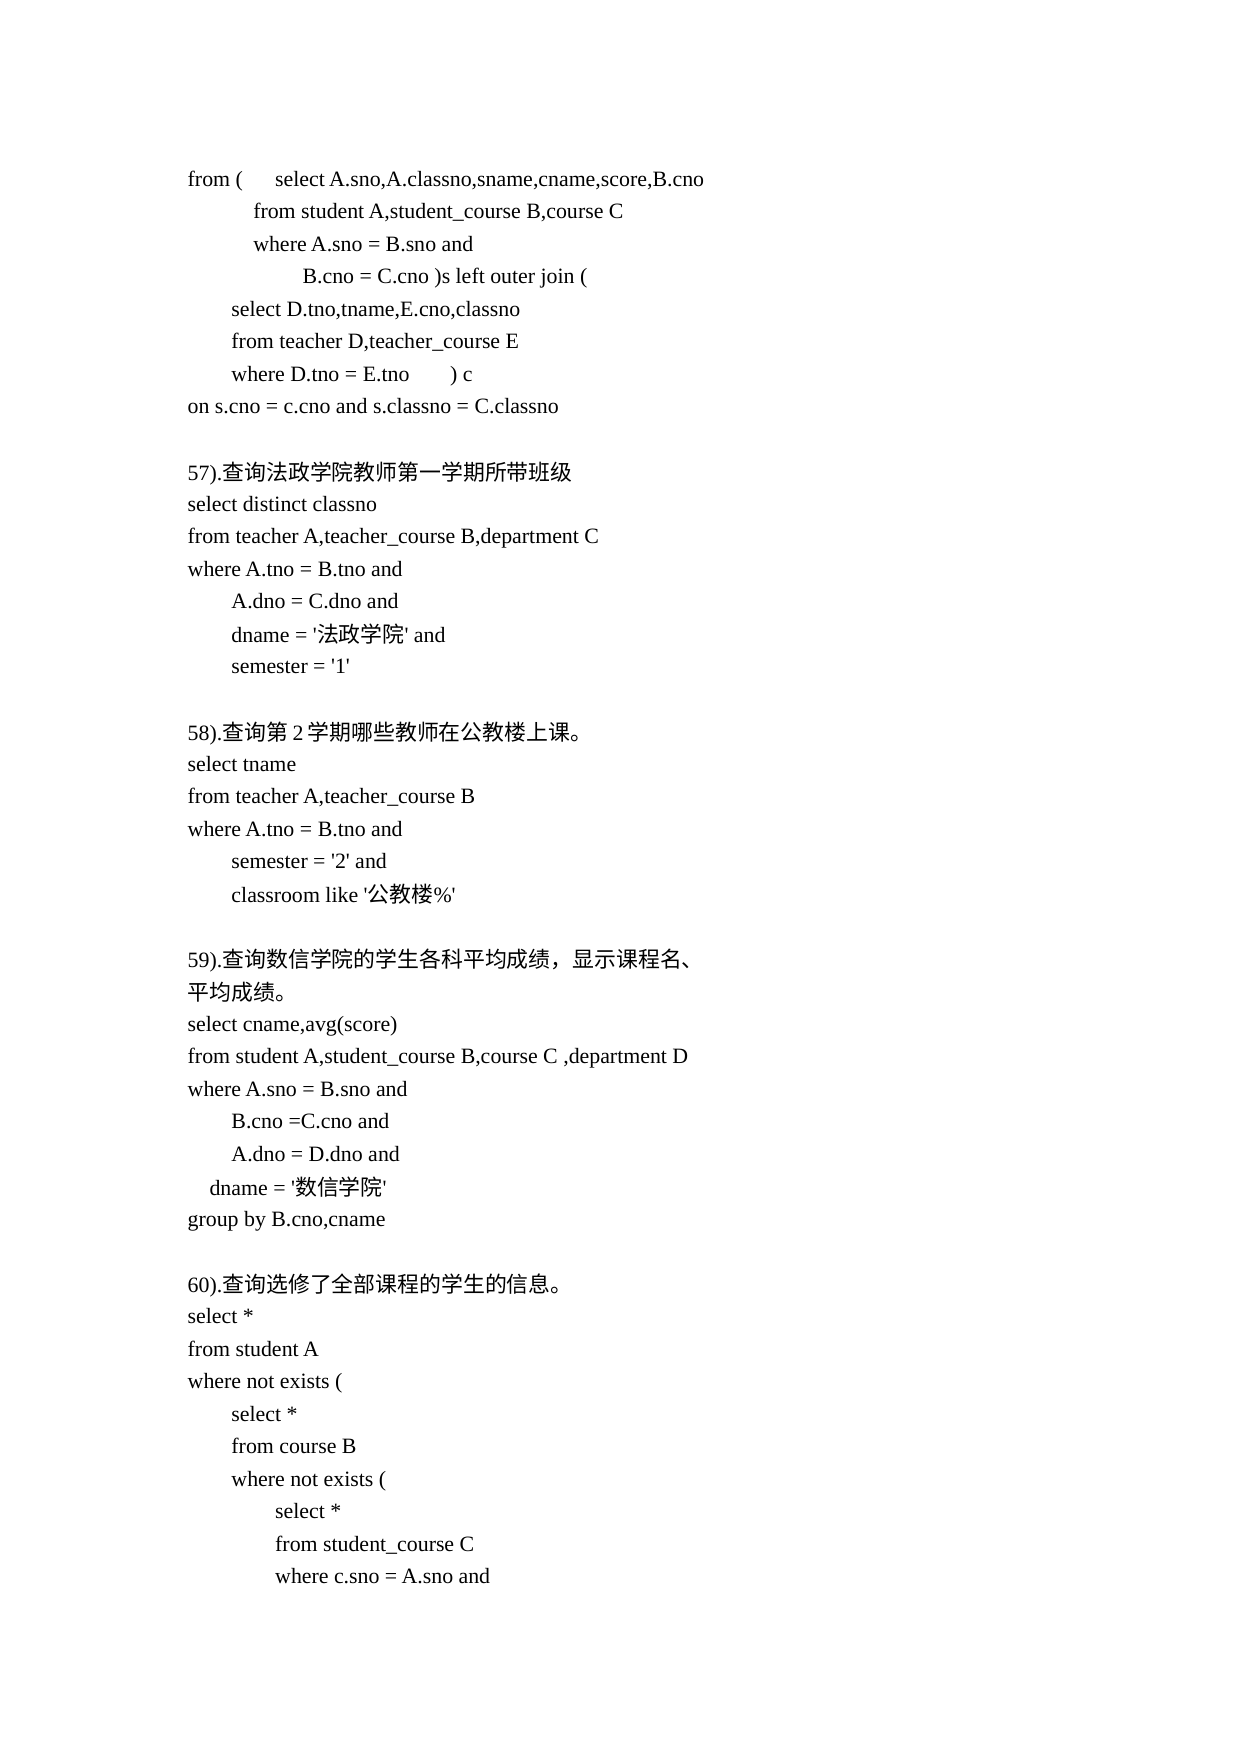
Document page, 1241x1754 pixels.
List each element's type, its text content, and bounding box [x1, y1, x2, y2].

text from student_course C [187, 1527, 1053, 1559]
text 平均成绩。 [187, 974, 1053, 1007]
text dname = '数信学院' [187, 1169, 1053, 1202]
text where c.sno = A.sno and [187, 1559, 1053, 1592]
text select D.tno,tname,E.cno,classno [187, 292, 1053, 324]
text 60).查询选修了全部课程的学生的信息。 [187, 1267, 1053, 1299]
text select * [187, 1299, 1053, 1332]
text 58).查询第2学期哪些教师在公教楼上课。 [187, 714, 1053, 747]
text semester = '1' [187, 649, 1053, 682]
text from teacher A,teacher_course B [187, 779, 1053, 812]
text classroom like '公教楼%' [187, 877, 1053, 909]
text from ( select A.sno,A.classno,sname,cname,score,B.cno [187, 162, 1053, 194]
text where not exists ( [187, 1364, 1053, 1397]
text from student A,student_course B,course C ,department D [187, 1039, 1053, 1072]
text select tname [187, 747, 1053, 779]
text semester = '2' and [187, 844, 1053, 877]
text A.dno = D.dno and [187, 1137, 1053, 1169]
text group by B.cno,cname [187, 1202, 1053, 1234]
text where A.sno = B.sno and [187, 1072, 1053, 1104]
text where A.tno = B.tno and [187, 812, 1053, 844]
text A.dno = C.dno and [187, 584, 1053, 617]
text where A.tno = B.tno and [187, 552, 1053, 584]
text 57).查询法政学院教师第一学期所带班级 [187, 454, 1053, 487]
text select cname,avg(score) [187, 1007, 1053, 1039]
text where A.sno = B.sno and [187, 227, 1053, 259]
text B.cno = C.cno )s left outer join ( [187, 259, 1053, 292]
text select * [187, 1494, 1053, 1527]
text select distinct classno [187, 487, 1053, 519]
text from teacher D,teacher_course E [187, 324, 1053, 357]
text from course B [187, 1429, 1053, 1462]
text from student A,student_course B,course C [187, 194, 1053, 227]
text select * [187, 1397, 1053, 1429]
text dname = '法政学院' and [187, 617, 1053, 649]
text where D.tno = E.tno ) c [187, 357, 1053, 389]
text B.cno =C.cno and [187, 1104, 1053, 1137]
text from student A [187, 1332, 1053, 1364]
text where not exists ( [187, 1462, 1053, 1494]
text from teacher A,teacher_course B,department C [187, 519, 1053, 552]
text on s.cno = c.cno and s.classno = C.classno [187, 389, 1053, 422]
text 59).查询数信学院的学生各科平均成绩，显示课程名、 [187, 942, 1053, 974]
